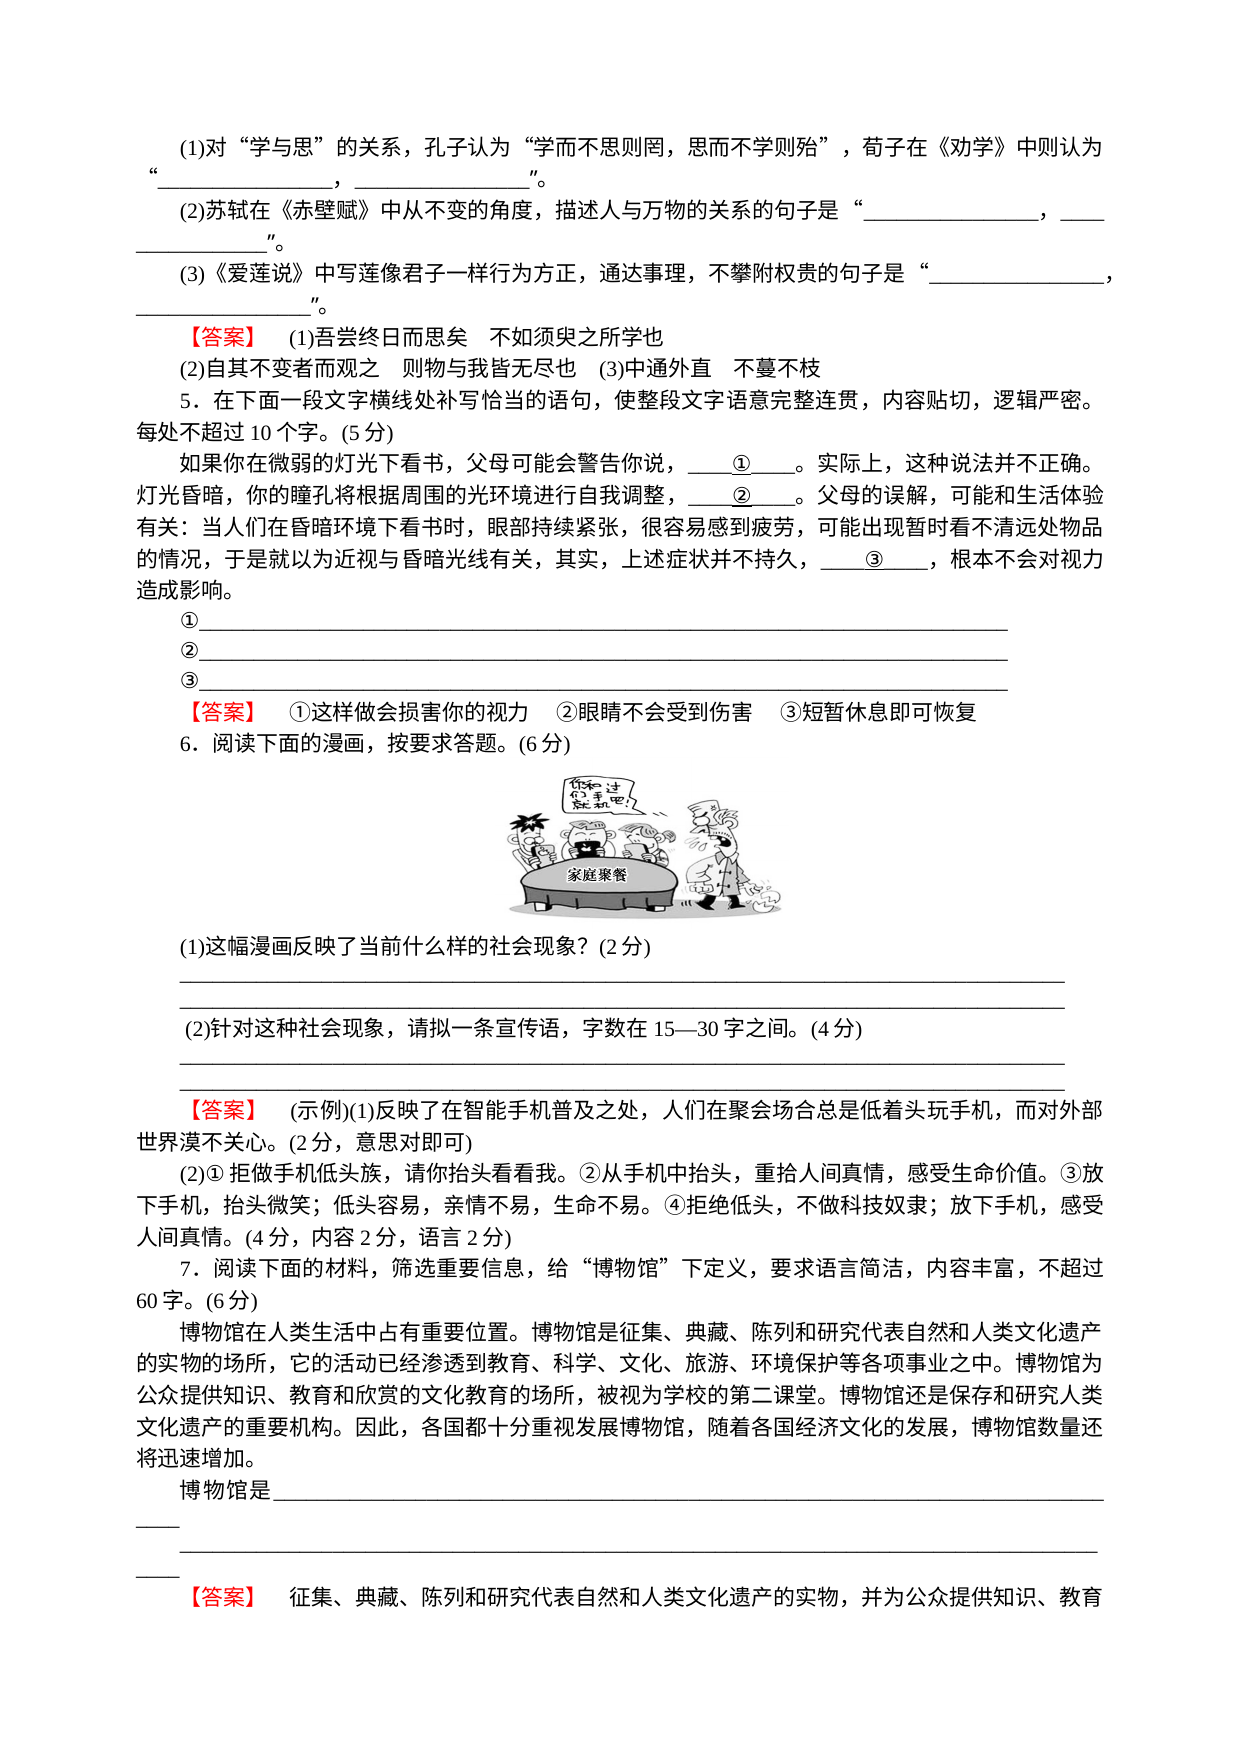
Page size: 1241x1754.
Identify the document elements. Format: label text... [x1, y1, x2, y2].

text 博物馆在人类生活中占有重要位置。博物馆是征集、典藏、陈列和研究代表自然和人类文化遗产的实物的场所，它的活动已经渗透到教育、科学、文化、旅游、环境保护等各项事业之中。博物馆为公众提供知识、教育和欣赏的文化教育的场所，被视为学校的第二课堂。博物馆还是保存和研究人类文化遗产的重要机构。因此，各国都十分重视发展博物馆，随着各国经济文化的发展，博物馆数量还将迅速增加。 [136, 1314, 1104, 1473]
picture [494, 757, 790, 929]
text (1)这幅漫画反映了当前什么样的社会现象？(2分) [136, 929, 1104, 960]
text 【答案】 (示例)(1)反映了在智能手机普及之处，人们在聚会场合总是低着头玩手机，而对外部世界漠不关心。(2分，意思对即可) [136, 1093, 1104, 1156]
text 【答案】 ①这样做会损害你的视力 ②眼睛不会受到伤害 ③短暂休息即可恢复 [136, 694, 1104, 726]
text 如果你在微弱的灯光下看书，父母可能会警告你说，____①____。实际上，这种说法并不正确。灯光昏暗，你的瞳孔将根据周围的光环境进行自我调整，____②____。父母的误解，可能和生活体验有关：当人们在昏暗环境下看书时，眼部持续紧张，很容易感到疲劳，可能出现暂时看不清远处物品的情况，于是就以为近视与昏暗光线有关，其实，上述症状并不持久，____③____，根本不会对视力造成影响。 [136, 446, 1104, 605]
text ③__________________________________________________________________________ [136, 665, 1104, 694]
text _________________________________________________________________________________ [136, 986, 1104, 1011]
text (3)《爱莲说》中写莲像君子一样行为方正，通达事理，不攀附权贵的句子是“________________，________________”。 [136, 256, 1104, 320]
text _________________________________________________________________________________ [136, 1042, 1104, 1068]
text ①__________________________________________________________________________ [136, 605, 1104, 635]
text 7．阅读下面的材料，筛选重要信息，给“博物馆”下定义，要求语言简洁，内容丰富，不超过60字。(6分) [136, 1251, 1104, 1314]
text _________________________________________________________________________________ [136, 960, 1104, 986]
text 【答案】 (1)吾尝终日而思矣 不如须臾之所学也 [136, 320, 1104, 351]
text ________________________________________________________________________________________ [136, 1530, 1104, 1580]
text (1)对“学与思”的关系，孔子认为“学而不思则罔，思而不学则殆”，荀子在《劝学》中则认为“________________，________________”。 [136, 129, 1104, 193]
text 博物馆是________________________________________________________________________________ [136, 1473, 1104, 1530]
text (2)①拒做手机低头族，请你抬头看看我。②从手机中抬头，重拾人间真情，感受生命价值。③放下手机，抬头微笑；低头容易，亲情不易，生命不易。④拒绝低头，不做科技奴隶；放下手机，感受人间真情。(4分，内容2分，语言2分) [136, 1156, 1104, 1251]
text (2)苏轼在《赤壁赋》中从不变的角度，描述人与万物的关系的句子是“________________，________________”。 [136, 193, 1104, 256]
text 6．阅读下面的漫画，按要求答题。(6分) [136, 726, 1104, 758]
text 5．在下面一段文字横线处补写恰当的语句，使整段文字语意完整连贯，内容贴切，逻辑严密。每处不超过10个字。(5分) [136, 383, 1104, 446]
text (2)针对这种社会现象，请拟一条宣传语，字数在 15—30字之间。(4分) [136, 1011, 1104, 1042]
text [136, 1580, 1104, 1612]
text ②__________________________________________________________________________ [136, 635, 1104, 665]
text (2)自其不变者而观之 则物与我皆无尽也 (3)中通外直 不蔓不枝 [136, 351, 1104, 383]
text _________________________________________________________________________________ [136, 1068, 1104, 1093]
